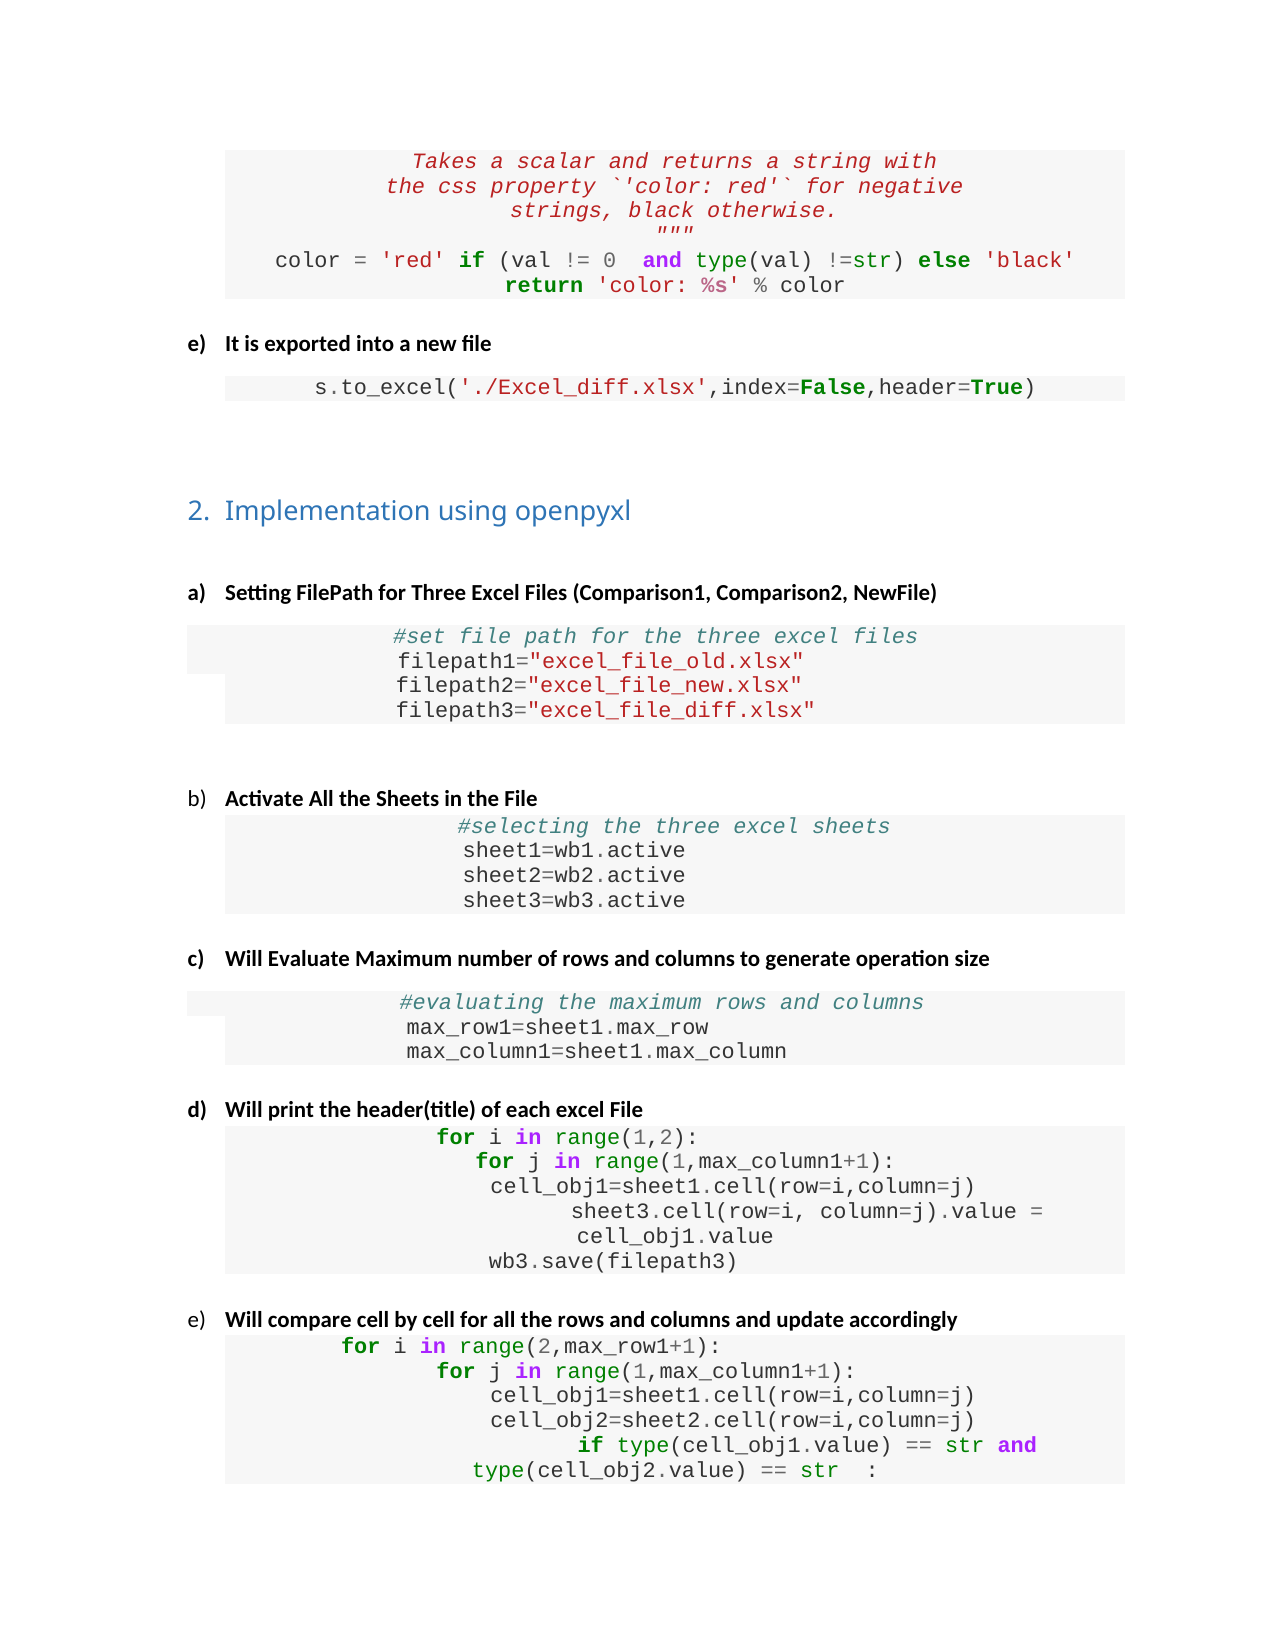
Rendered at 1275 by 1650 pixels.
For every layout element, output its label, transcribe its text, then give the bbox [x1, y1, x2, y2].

text #evaluating the maximum rows and columns [187, 991, 1125, 1016]
list sheet3.cell(row=i, column=j).value = cell_obj1.value [225, 1200, 1125, 1250]
text strings, black otherwise. [225, 199, 1125, 224]
list for j in range(1,max_column1+1): [225, 1151, 1125, 1175]
text color = 'red' if (val != 0 and type(val) !=str) else 'black' [225, 249, 1125, 274]
list cell_obj1=sheet1.cell(row=i,column=j) [225, 1384, 1125, 1409]
list max_column1=sheet1.max_column [225, 1041, 1125, 1065]
list Setting FilePath for Three Excel Files (Comparison1, Comparison2, NewFile) [187, 578, 1125, 606]
subtitle Implementation using openpyxl [187, 491, 1125, 528]
text """ [225, 224, 1125, 249]
list Will print the header(title) of each excel File [187, 1096, 1125, 1124]
list sheet1=wb1.active [225, 839, 1125, 864]
text the css property `'color: red'` for negative [225, 175, 1125, 199]
list filepath2="excel_file_new.xlsx" [225, 674, 1125, 699]
text Takes a scalar and returns a string with [225, 150, 1125, 175]
text return 'color: %s' % color [225, 274, 1125, 299]
text s.to_excel('./Excel_diff.xlsx',index=False,header=True) [225, 376, 1125, 401]
list for i in range(1,2): [225, 1126, 1125, 1151]
list Will compare cell by cell for all the rows and columns and update accordingly [187, 1305, 1125, 1333]
list if type(cell_obj1.value) == str and type(cell_obj2.value) == str : [225, 1434, 1125, 1484]
list It is exported into a new file [187, 329, 1125, 357]
text filepath1="excel_file_old.xlsx" [187, 650, 1125, 674]
list filepath3="excel_file_diff.xlsx" [225, 699, 1125, 724]
list max_row1=sheet1.max_row [225, 1016, 1125, 1041]
list wb3.save(filepath3) [225, 1250, 1125, 1274]
list cell_obj1=sheet1.cell(row=i,column=j) [225, 1175, 1125, 1200]
list for j in range(1,max_column1+1): [225, 1360, 1125, 1384]
list Activate All the Sheets in the File [187, 784, 1125, 813]
list for i in range(2,max_row1+1): [225, 1335, 1125, 1360]
list #selecting the three excel sheets [225, 815, 1125, 839]
list sheet2=wb2.active [225, 864, 1125, 889]
list Will Evaluate Maximum number of rows and columns to generate operation size [187, 944, 1125, 972]
list cell_obj2=sheet2.cell(row=i,column=j) [225, 1409, 1125, 1434]
text #set file path for the three excel files [187, 625, 1125, 650]
list sheet3=wb3.active [225, 889, 1125, 914]
